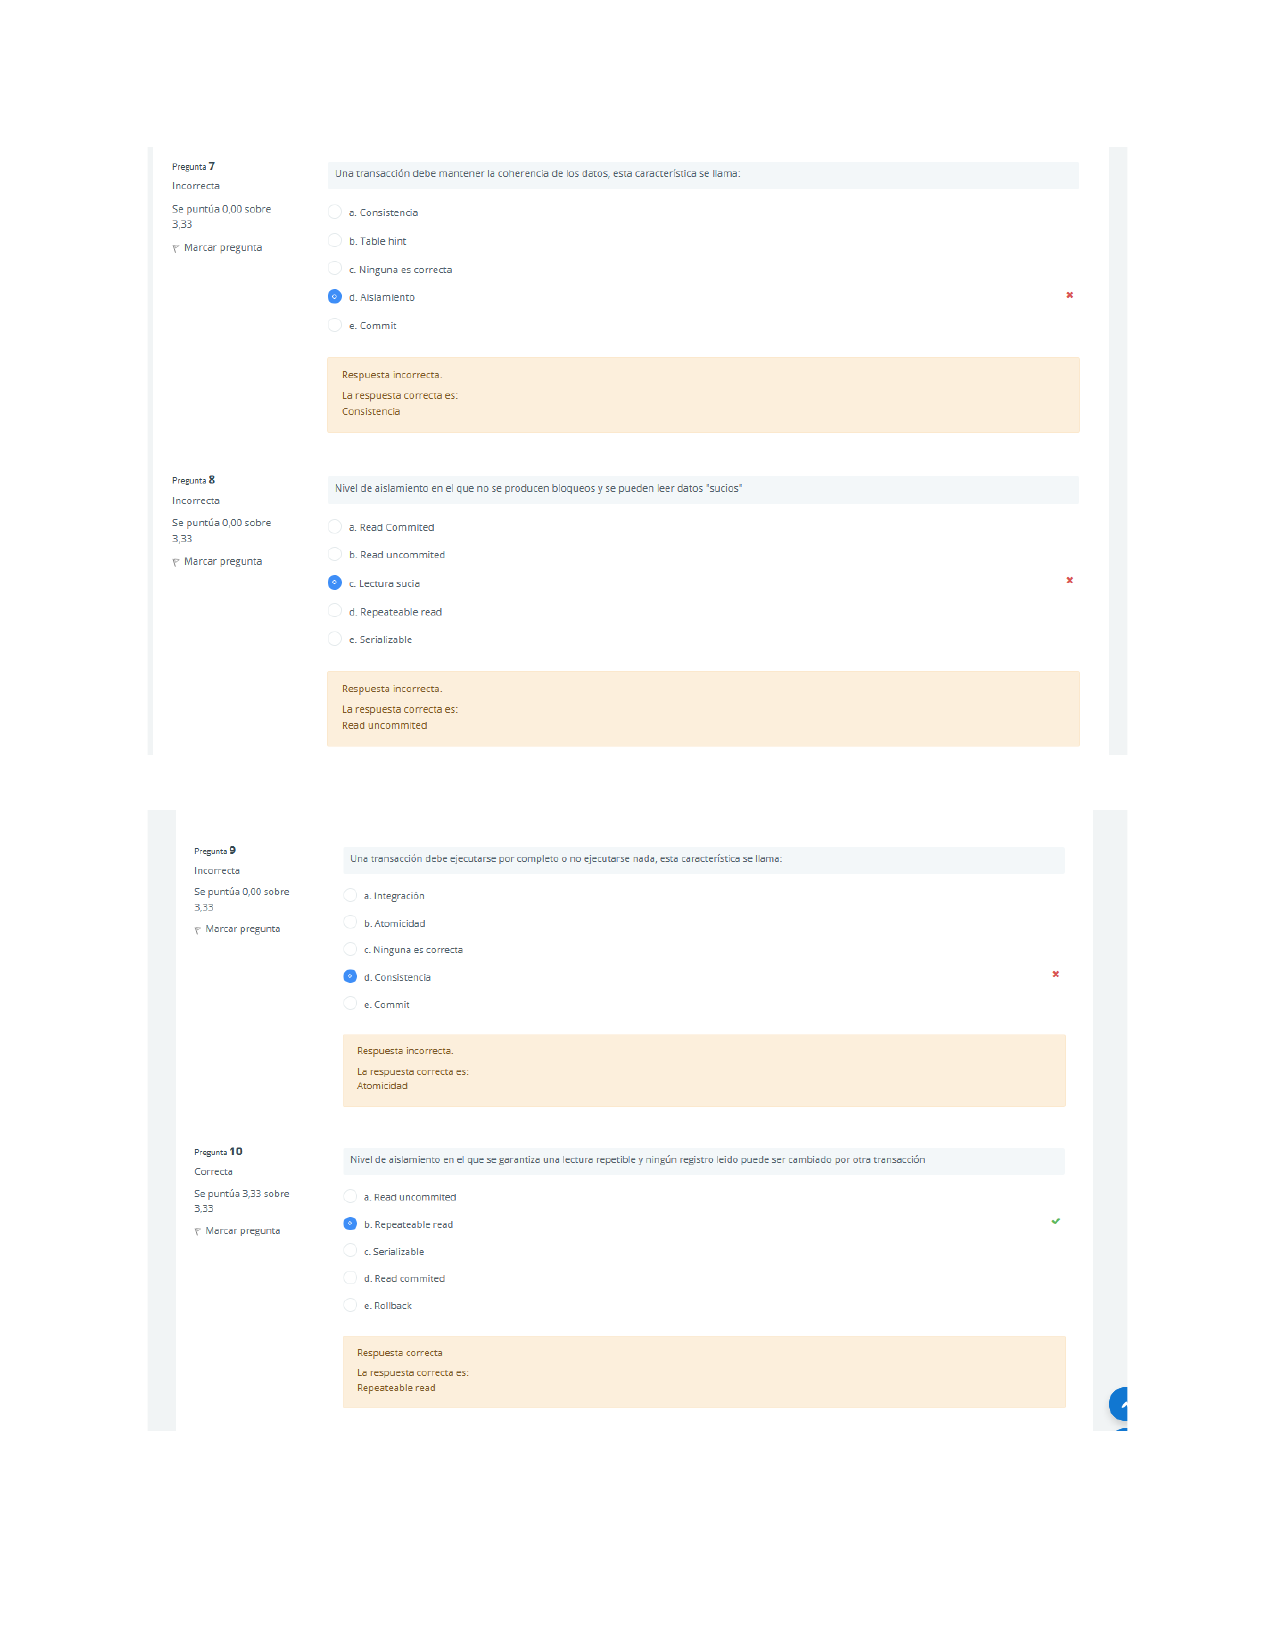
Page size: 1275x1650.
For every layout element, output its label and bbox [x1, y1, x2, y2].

picture [147, 147, 1128, 755]
picture [147, 810, 1128, 1431]
